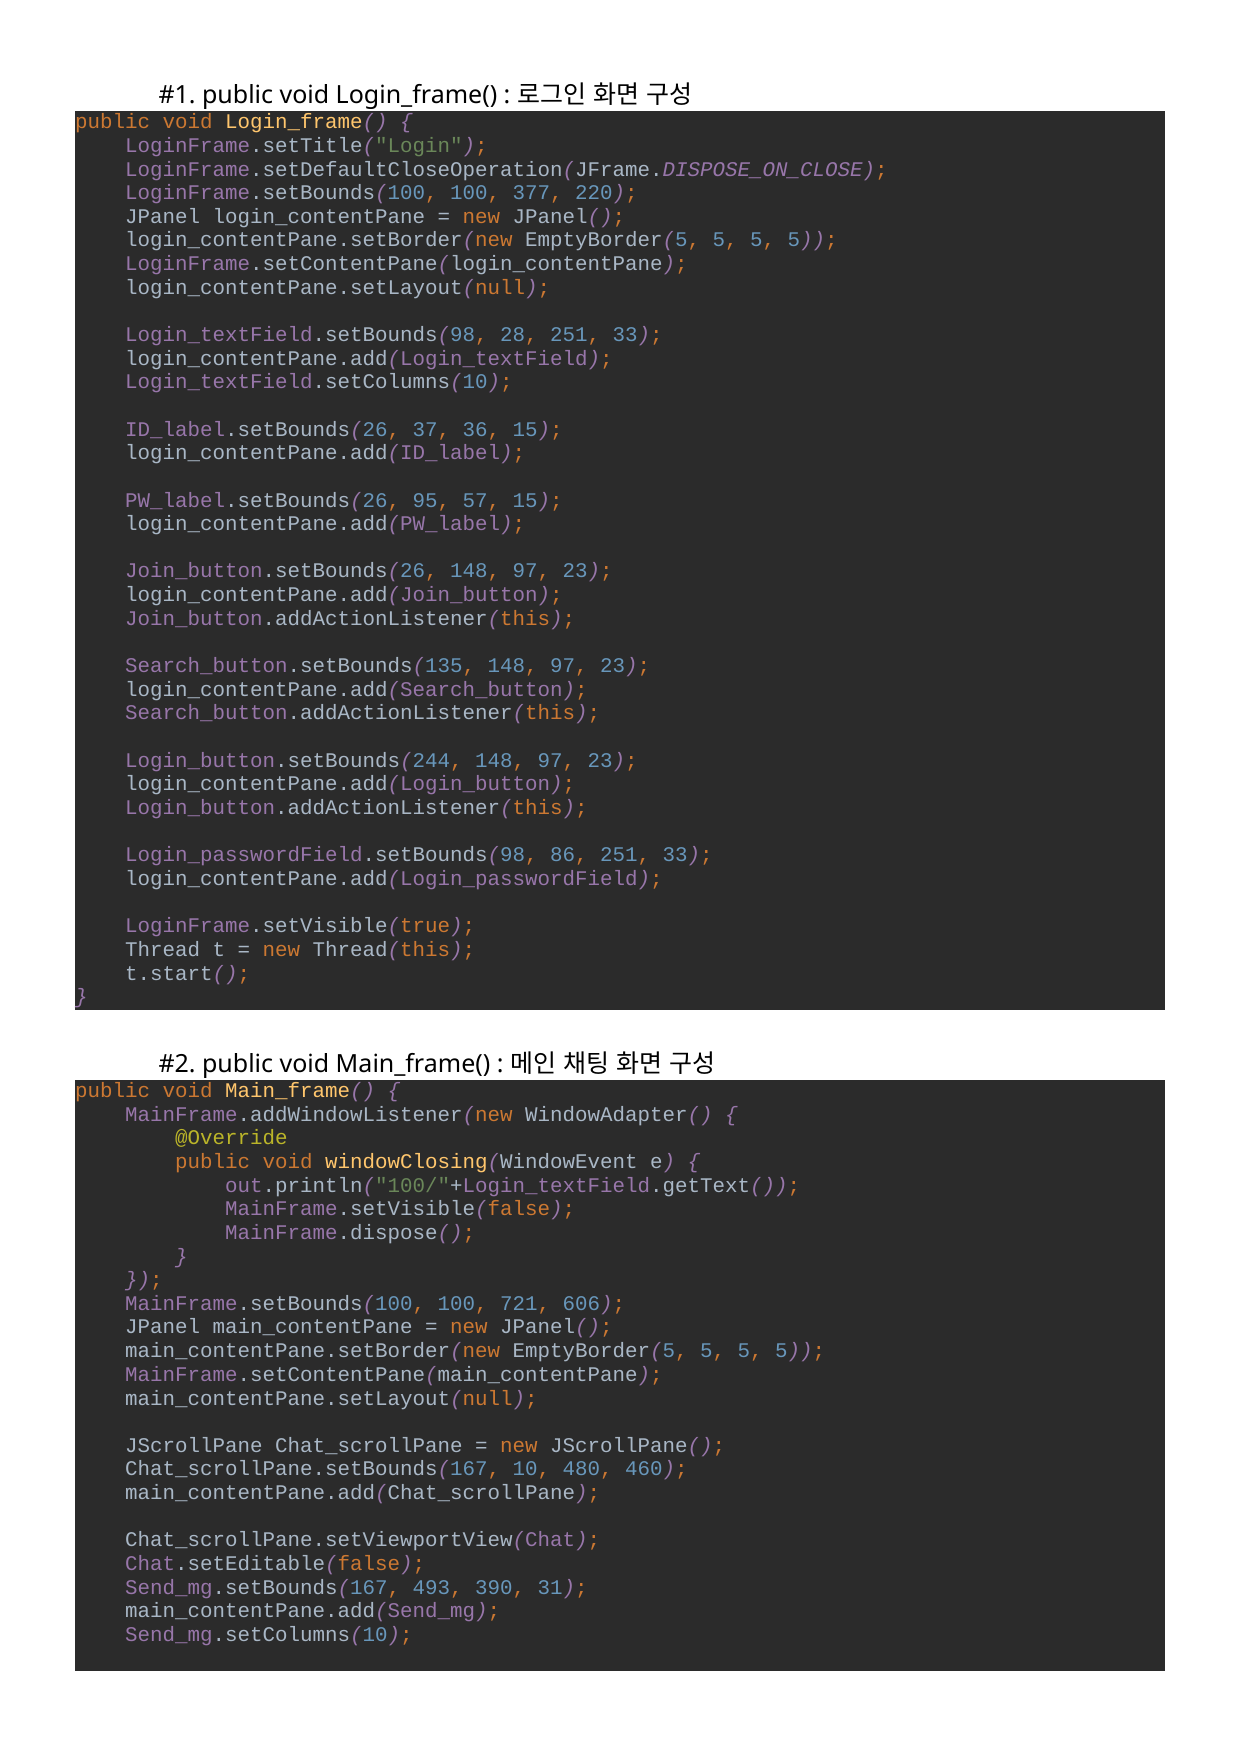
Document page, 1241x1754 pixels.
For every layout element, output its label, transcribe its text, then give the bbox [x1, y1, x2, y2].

text public void Login_frame() { LoginFrame.setTitle("Login"); LoginFrame.setDefaultCloseOperation(JFrame.DISPOSE_ON_CLOSE); LoginFrame.setBounds(100, 100, 377, 220); JPanel login_contentPane = new JPanel(); login_contentPane.setBorder(new EmptyBorder(5, 5, 5, 5)); LoginFrame.setContentPane(login_contentPane); login_contentPane.setLayout(null); Login_textField.setBounds(98, 28, 251, 33); login_contentPane.add(Login_textField); Login_textField.setColumns(10); ID_label.setBounds(26, 37, 36, 15); login_contentPane.add(ID_label); PW_label.setBounds(26, 95, 57, 15); login_contentPane.add(PW_label); Join_button.setBounds(26, 148, 97, 23); login_contentPane.add(Join_button); Join_button.addActionListener(this); Search_button.setBounds(135, 148, 97, 23); login_contentPane.add(Search_button); Search_button.addActionListener(this); Login_button.setBounds(244, 148, 97, 23); login_contentPane.add(Login_button); Login_button.addActionListener(this); Login_passwordField.setBounds(98, 86, 251, 33); login_contentPane.add(Login_passwordField); LoginFrame.setVisible(true); Thread t = new Thread(this); t.start(); } [75, 111, 1165, 1010]
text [75, 1080, 1165, 1671]
text #2. public void Main_frame() : 메인 채팅 화면 구성 [75, 1044, 1165, 1080]
text #1. public void Login_frame() : 로그인 화면 구성 [75, 75, 1165, 111]
